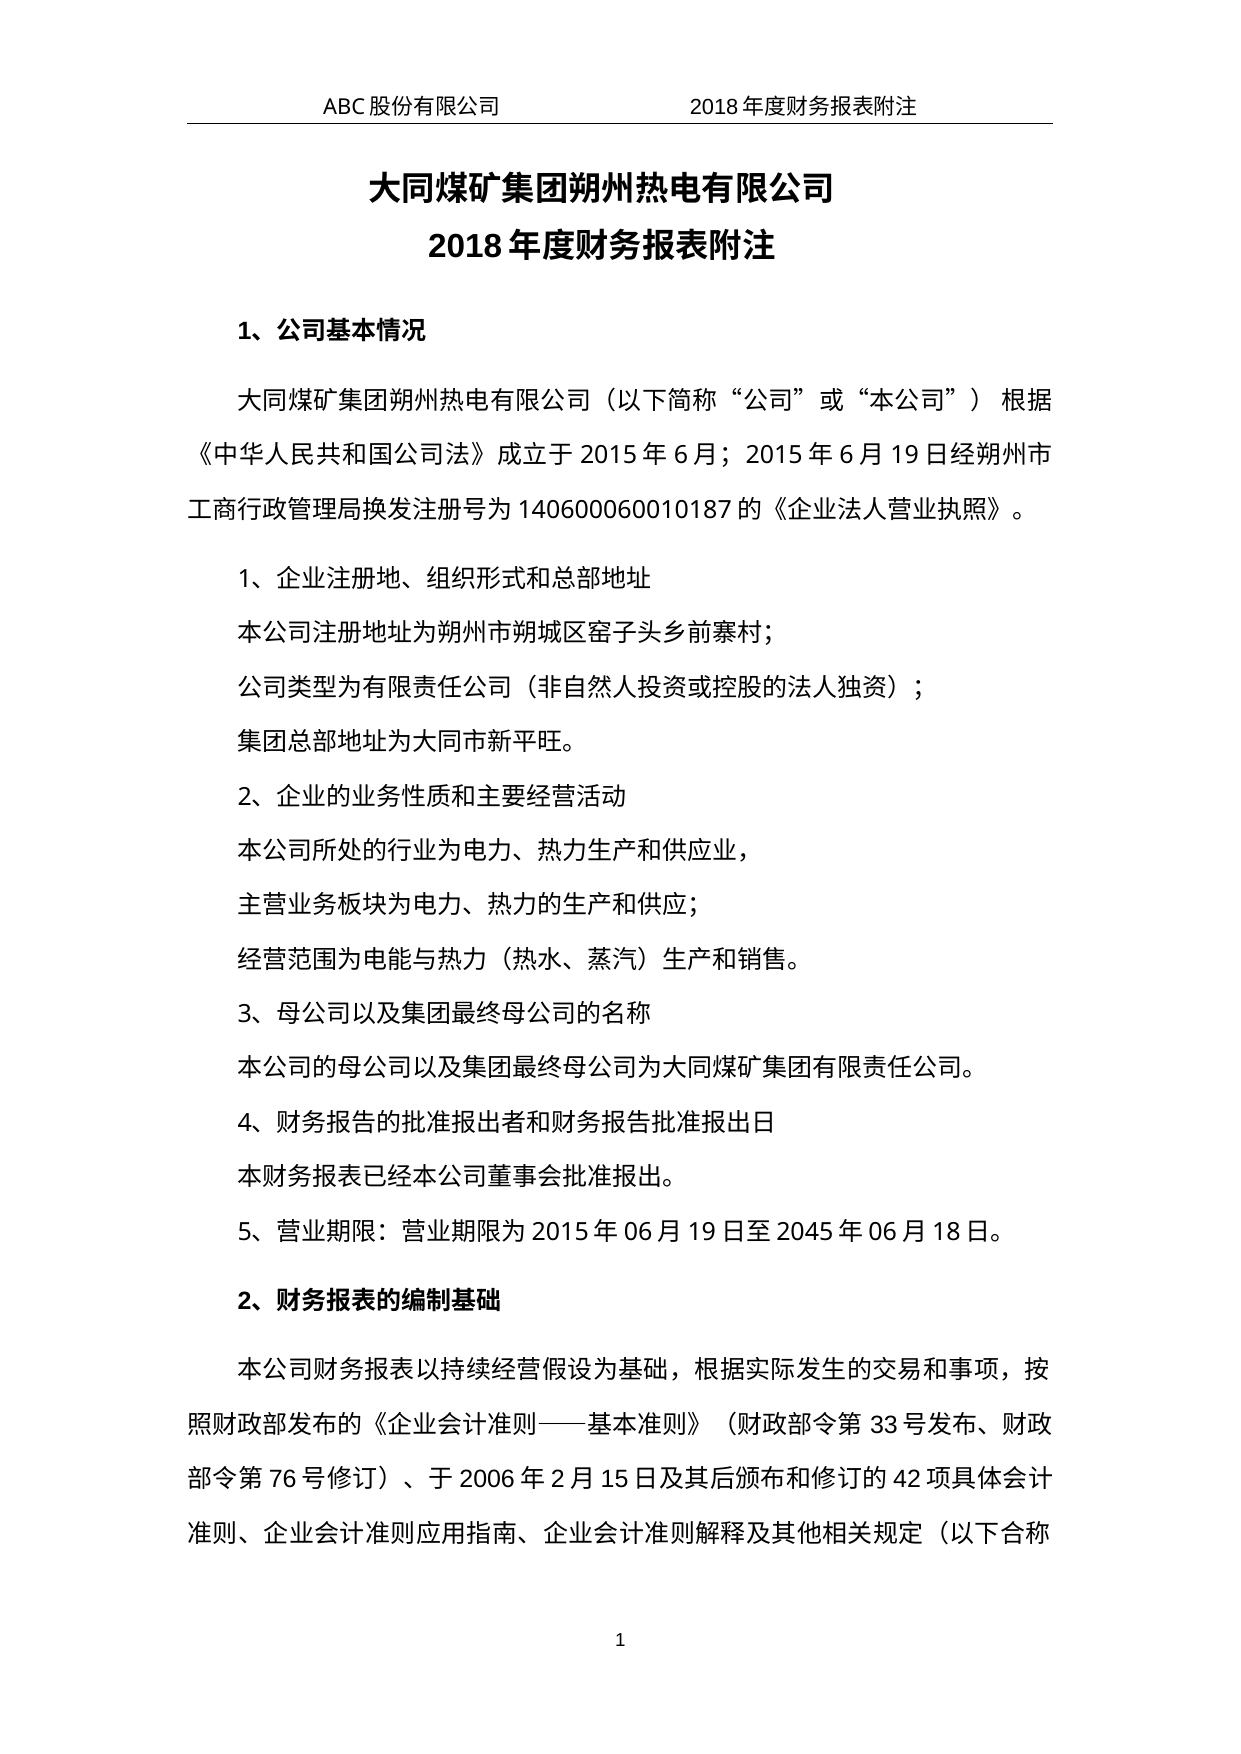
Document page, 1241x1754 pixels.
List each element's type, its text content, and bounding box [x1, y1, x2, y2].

text 5、营业期限：营业期限为2015年06月19日至2045年06月18日。 [187, 1211, 1053, 1247]
text 主营业务板块为电力、热力的生产和供应； [187, 885, 1053, 921]
text 1、公司基本情况 [187, 311, 1053, 347]
text 大同煤矿集团朔州热电有限公司 [187, 167, 1016, 209]
text 2、财务报表的编制基础 [187, 1281, 1053, 1317]
text 大同煤矿集团朔州热电有限公司（以下简称“公司”或“本公司”） 根据《中华人民共和国公司法》成立于2015年6月；2015年6月19日经朔州市工商行政管理局换发注册号为140600060010187的《企业法人营业执照》。 [187, 380, 1053, 525]
text 公司类型为有限责任公司（非自然人投资或控股的法人独资）； [187, 667, 1053, 703]
text 本公司注册地址为朔州市朔城区窑子头乡前寨村； [187, 613, 1053, 649]
text 3、母公司以及集团最终母公司的名称 [187, 993, 1053, 1030]
text 2、企业的业务性质和主要经营活动 [187, 776, 1053, 812]
text 集团总部地址为大同市新平旺。 [187, 722, 1053, 758]
text 2018年度财务报表附注 [187, 224, 1016, 266]
text 本公司所处的行业为电力、热力生产和供应业， [187, 830, 1053, 867]
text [187, 1350, 1053, 1549]
text 4、财务报告的批准报出者和财务报告批准报出日 [187, 1102, 1053, 1138]
text 本公司的母公司以及集团最终母公司为大同煤矿集团有限责任公司。 [187, 1048, 1053, 1084]
text 经营范围为电能与热力（热水、蒸汽）生产和销售。 [187, 939, 1053, 975]
text 1、企业注册地、组织形式和总部地址 [187, 558, 1053, 595]
text 本财务报表已经本公司董事会批准报出。 [187, 1157, 1053, 1193]
